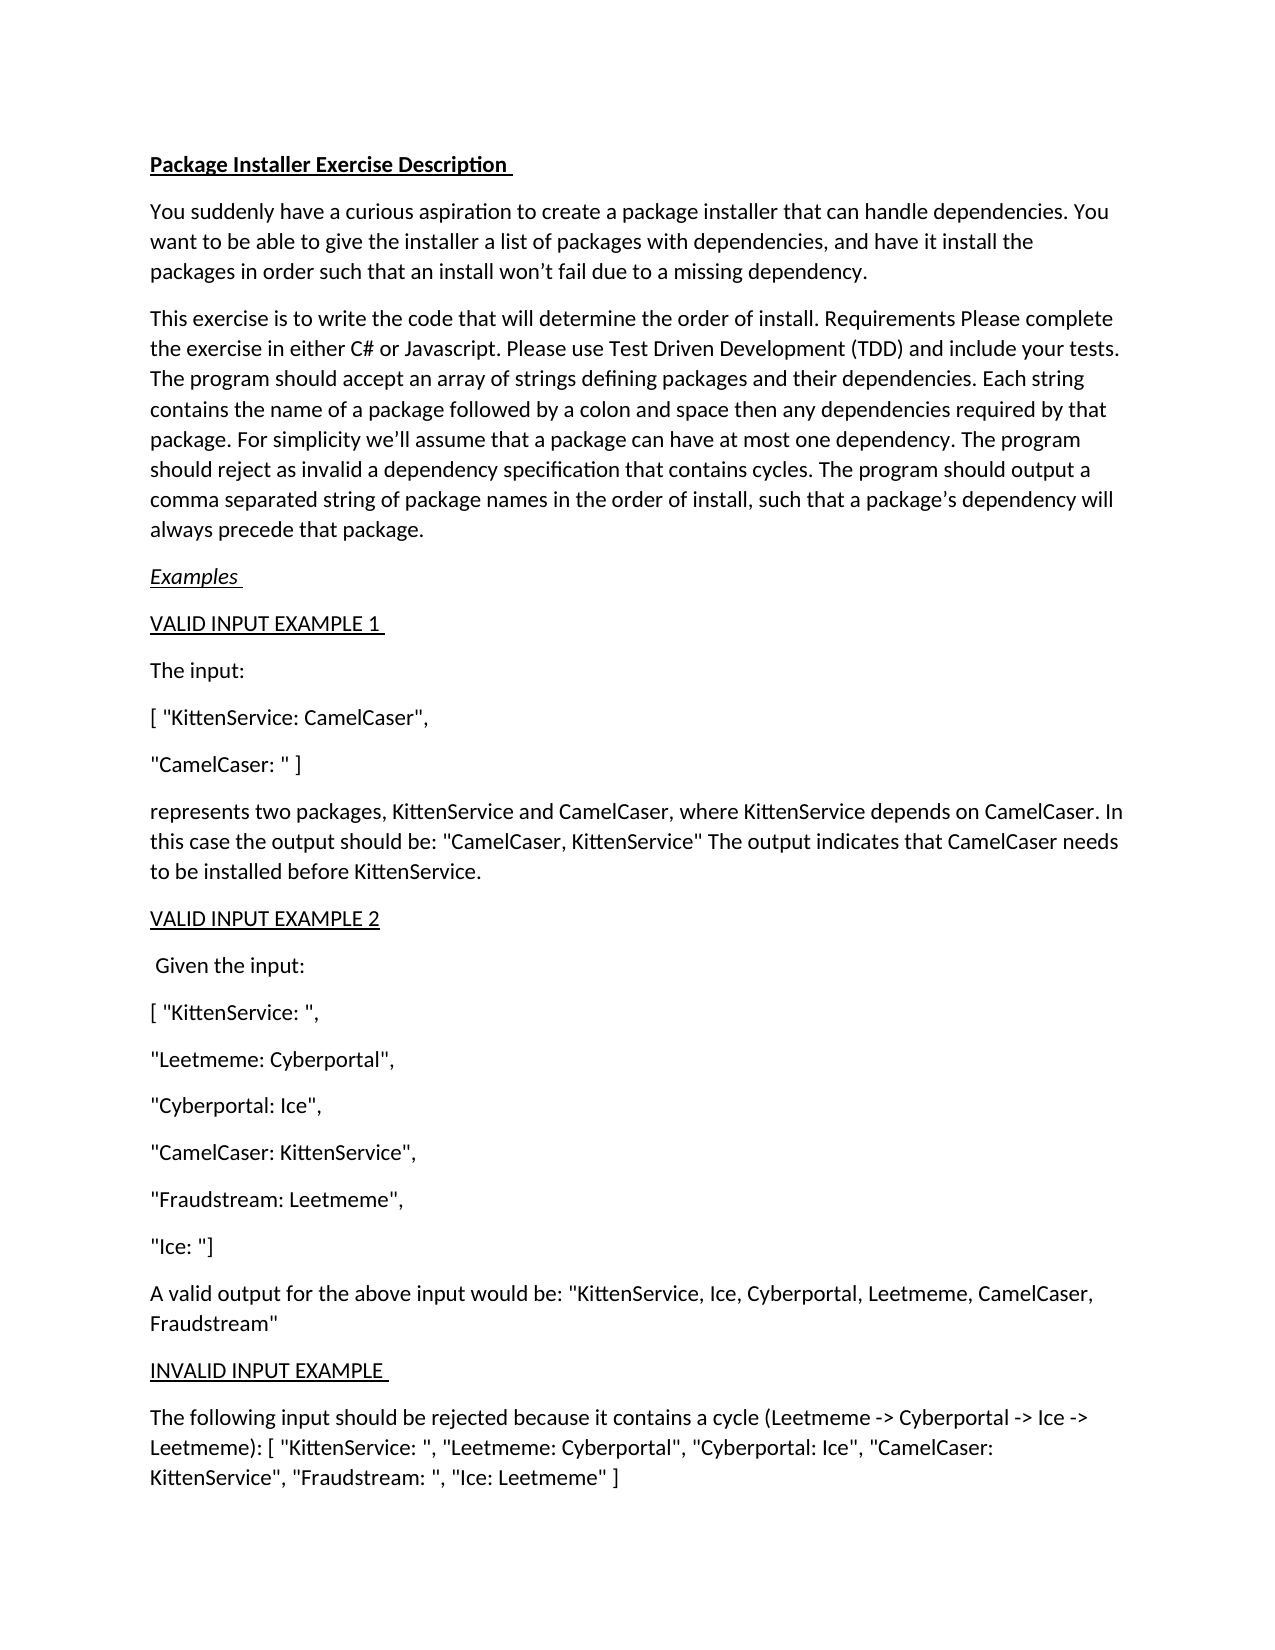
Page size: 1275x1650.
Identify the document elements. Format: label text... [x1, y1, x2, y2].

text "Cyberportal: Ice", [150, 1092, 1125, 1120]
text represents two packages, KittenService and CamelCaser, where KittenService depends on CamelCaser. In this case the output should be: "CamelCaser, KittenService" The output indicates that CamelCaser needs to be installed before KittenService. [150, 797, 1125, 885]
text Examples [150, 562, 1125, 591]
text "Fraudstream: Leetmeme", [150, 1185, 1125, 1213]
text Package Installer Exercise Description [150, 150, 1125, 178]
text This exercise is to write the code that will determine the order of install. Requirements Please complete the exercise in either C# or Javascript. Please use Test Driven Development (TDD) and include your tests. The program should accept an array of strings defining packages and their dependencies. Each string contains the name of a package followed by a colon and space then any dependencies required by that package. For simplicity we’ll assume that a package can have at most one dependency. The program should reject as invalid a dependency specification that contains cycles. The program should output a comma separated string of package names in the order of install, such that a package’s dependency will always precede that package. [150, 304, 1125, 544]
text "Leetmeme: Cyberportal", [150, 1045, 1125, 1073]
text VALID INPUT EXAMPLE 2 [150, 904, 1125, 932]
text "Ice: "] [150, 1232, 1125, 1260]
text [ "KittenService: ", [150, 998, 1125, 1026]
text "CamelCaser: " ] [150, 750, 1125, 778]
text INVALID INPUT EXAMPLE [150, 1356, 1125, 1384]
text A valid output for the above input would be: "KittenService, Ice, Cyberportal, Leetmeme, CamelCaser, Fraudstream" [150, 1279, 1125, 1337]
text VALID INPUT EXAMPLE 1 [150, 609, 1125, 637]
text [ "KittenService: CamelCaser", [150, 703, 1125, 731]
text The input: [150, 656, 1125, 684]
text You suddenly have a curious aspiration to create a package installer that can handle dependencies. You want to be able to give the installer a list of packages with dependencies, and have it install the packages in order such that an install won’t fail due to a missing dependency. [150, 197, 1125, 285]
text "CamelCaser: KittenService", [150, 1138, 1125, 1167]
text Given the input: [150, 951, 1125, 979]
text The following input should be rejected because it contains a cycle (Leetmeme -> Cyberportal -> Ice -> Leetmeme): [ "KittenService: ", "Leetmeme: Cyberportal", "Cyberportal: Ice", "CamelCaser: KittenService", "Fraudstream: ", "Ice: Leetmeme" ] [150, 1403, 1125, 1492]
